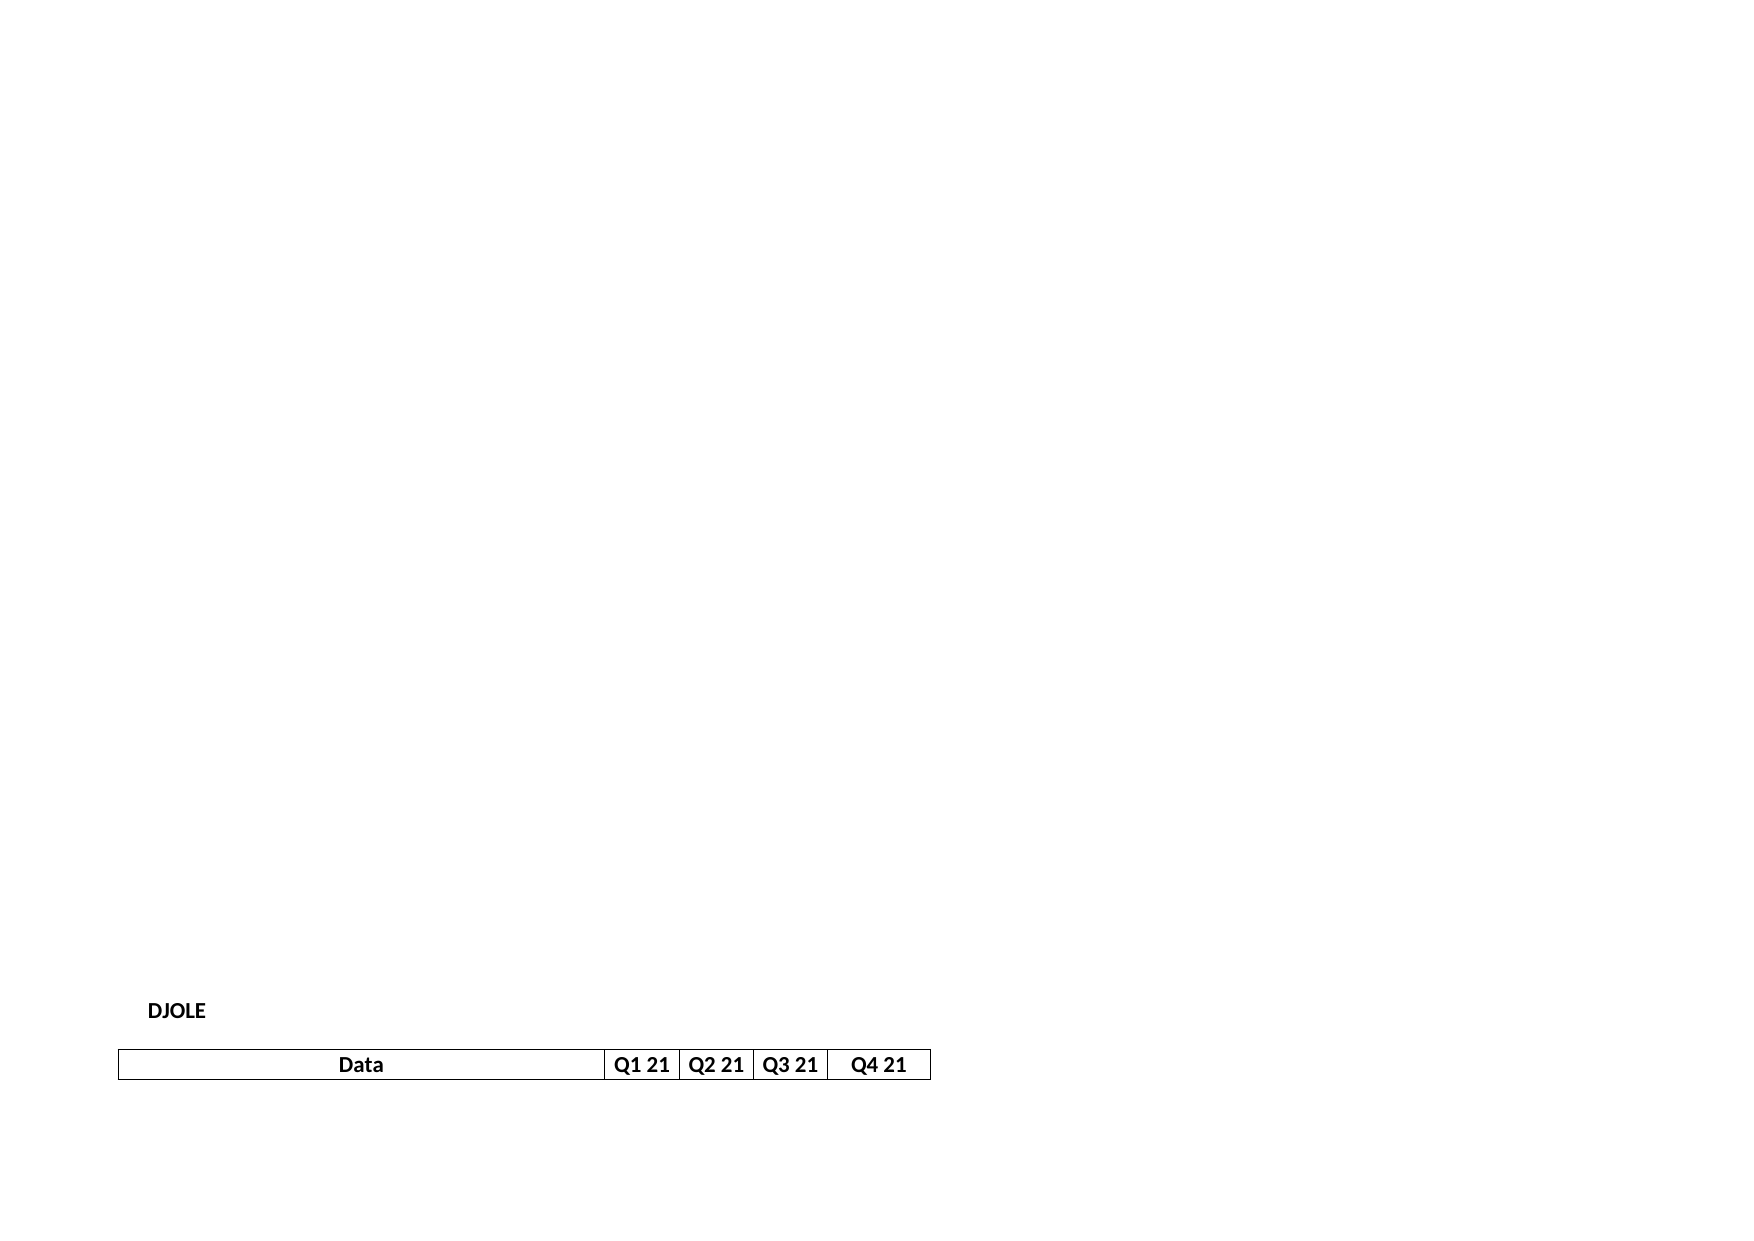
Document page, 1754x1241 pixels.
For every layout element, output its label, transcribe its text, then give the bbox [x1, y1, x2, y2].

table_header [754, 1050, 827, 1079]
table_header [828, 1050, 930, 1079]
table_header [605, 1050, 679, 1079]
text DJOLE [148, 996, 1606, 1024]
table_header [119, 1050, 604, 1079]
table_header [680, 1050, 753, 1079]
